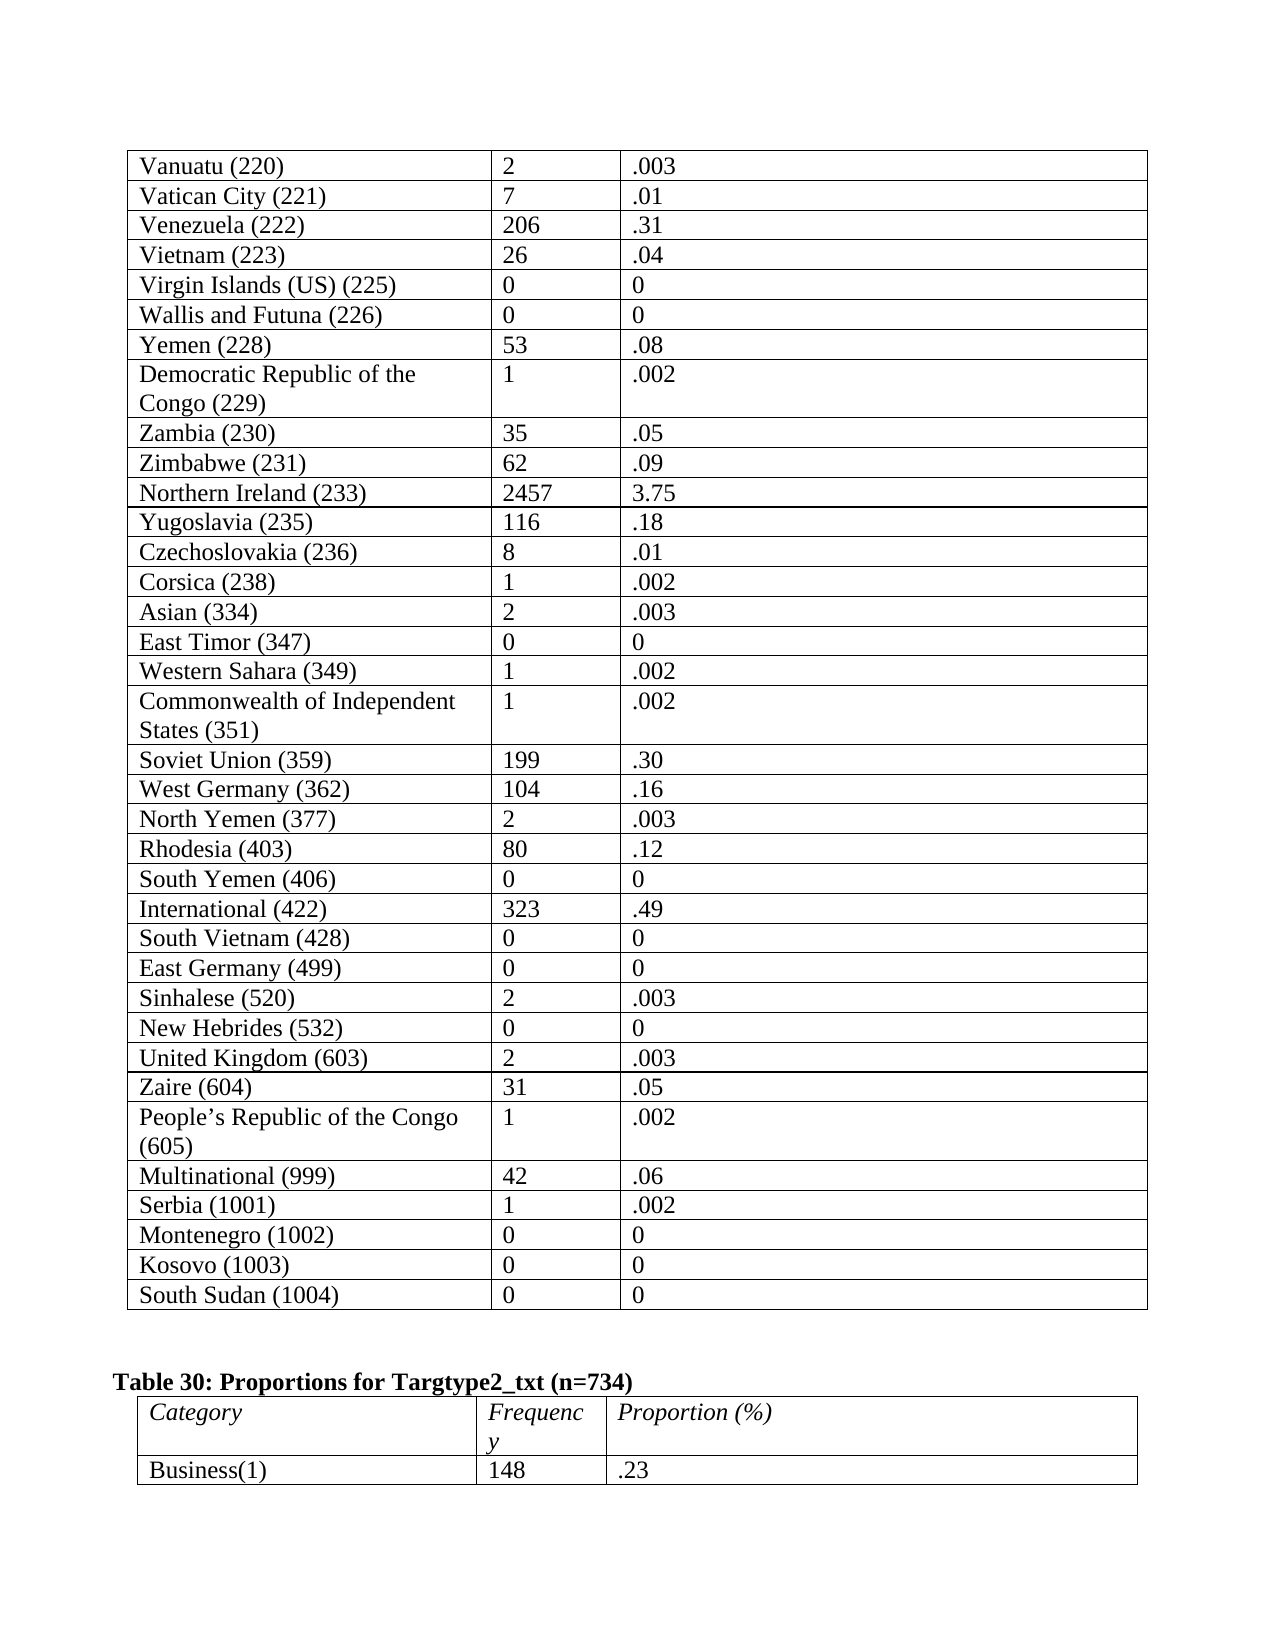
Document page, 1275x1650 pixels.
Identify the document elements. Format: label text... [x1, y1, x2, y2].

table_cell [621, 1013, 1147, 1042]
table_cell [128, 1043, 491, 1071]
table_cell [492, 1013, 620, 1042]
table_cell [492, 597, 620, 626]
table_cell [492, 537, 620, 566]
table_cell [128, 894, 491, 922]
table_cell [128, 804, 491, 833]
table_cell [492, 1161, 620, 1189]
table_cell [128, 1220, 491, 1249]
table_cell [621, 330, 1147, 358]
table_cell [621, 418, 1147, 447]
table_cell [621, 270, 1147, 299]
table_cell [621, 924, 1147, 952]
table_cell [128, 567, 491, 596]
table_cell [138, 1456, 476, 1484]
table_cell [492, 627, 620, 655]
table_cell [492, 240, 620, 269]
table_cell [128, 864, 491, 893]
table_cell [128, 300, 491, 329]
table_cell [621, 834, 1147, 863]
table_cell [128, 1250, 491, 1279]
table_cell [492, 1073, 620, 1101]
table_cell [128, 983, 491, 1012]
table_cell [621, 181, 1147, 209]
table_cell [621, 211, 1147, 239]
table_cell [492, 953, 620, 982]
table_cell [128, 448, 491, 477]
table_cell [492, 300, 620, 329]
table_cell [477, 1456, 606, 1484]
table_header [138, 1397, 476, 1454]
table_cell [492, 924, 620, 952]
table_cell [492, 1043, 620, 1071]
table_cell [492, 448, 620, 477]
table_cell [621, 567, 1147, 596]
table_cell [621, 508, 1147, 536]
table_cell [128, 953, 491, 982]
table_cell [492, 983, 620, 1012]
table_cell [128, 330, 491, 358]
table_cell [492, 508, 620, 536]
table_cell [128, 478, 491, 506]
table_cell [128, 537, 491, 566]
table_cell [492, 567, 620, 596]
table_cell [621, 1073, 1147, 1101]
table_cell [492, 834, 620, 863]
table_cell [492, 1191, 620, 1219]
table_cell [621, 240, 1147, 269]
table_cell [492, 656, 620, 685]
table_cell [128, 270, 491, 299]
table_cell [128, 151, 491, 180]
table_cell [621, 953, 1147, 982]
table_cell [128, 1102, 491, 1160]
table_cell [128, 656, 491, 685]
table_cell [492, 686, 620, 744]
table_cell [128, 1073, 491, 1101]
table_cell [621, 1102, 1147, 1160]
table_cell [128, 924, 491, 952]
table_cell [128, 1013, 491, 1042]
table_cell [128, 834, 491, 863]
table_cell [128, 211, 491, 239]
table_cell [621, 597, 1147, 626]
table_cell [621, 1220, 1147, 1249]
text Table 30: Proportions for Targtype2_txt (n=734) [112, 1367, 1162, 1396]
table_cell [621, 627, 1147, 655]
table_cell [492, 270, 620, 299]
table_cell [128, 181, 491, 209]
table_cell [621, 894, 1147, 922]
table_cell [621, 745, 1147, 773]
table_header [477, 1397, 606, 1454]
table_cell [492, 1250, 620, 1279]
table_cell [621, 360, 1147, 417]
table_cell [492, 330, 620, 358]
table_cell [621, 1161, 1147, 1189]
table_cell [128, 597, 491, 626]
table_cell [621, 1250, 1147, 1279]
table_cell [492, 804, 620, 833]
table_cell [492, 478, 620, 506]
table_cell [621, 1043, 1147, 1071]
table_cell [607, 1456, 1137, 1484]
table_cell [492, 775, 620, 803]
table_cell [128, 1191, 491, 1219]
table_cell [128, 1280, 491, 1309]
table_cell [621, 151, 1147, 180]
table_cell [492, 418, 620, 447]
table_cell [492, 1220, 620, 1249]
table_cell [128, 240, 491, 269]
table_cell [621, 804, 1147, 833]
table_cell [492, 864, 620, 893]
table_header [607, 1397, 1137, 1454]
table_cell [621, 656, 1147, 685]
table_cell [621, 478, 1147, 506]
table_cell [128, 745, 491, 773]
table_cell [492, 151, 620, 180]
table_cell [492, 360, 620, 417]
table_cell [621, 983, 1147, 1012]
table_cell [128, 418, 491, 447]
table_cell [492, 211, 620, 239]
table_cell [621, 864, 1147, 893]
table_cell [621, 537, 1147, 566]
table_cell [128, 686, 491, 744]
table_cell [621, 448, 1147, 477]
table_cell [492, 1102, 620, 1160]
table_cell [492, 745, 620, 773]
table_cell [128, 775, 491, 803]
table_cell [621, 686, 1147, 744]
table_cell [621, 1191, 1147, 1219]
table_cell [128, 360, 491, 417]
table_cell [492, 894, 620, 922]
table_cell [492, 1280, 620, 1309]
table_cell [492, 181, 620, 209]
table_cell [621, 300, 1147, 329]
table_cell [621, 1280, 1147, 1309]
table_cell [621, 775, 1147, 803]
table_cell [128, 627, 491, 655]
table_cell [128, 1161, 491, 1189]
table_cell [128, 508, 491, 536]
